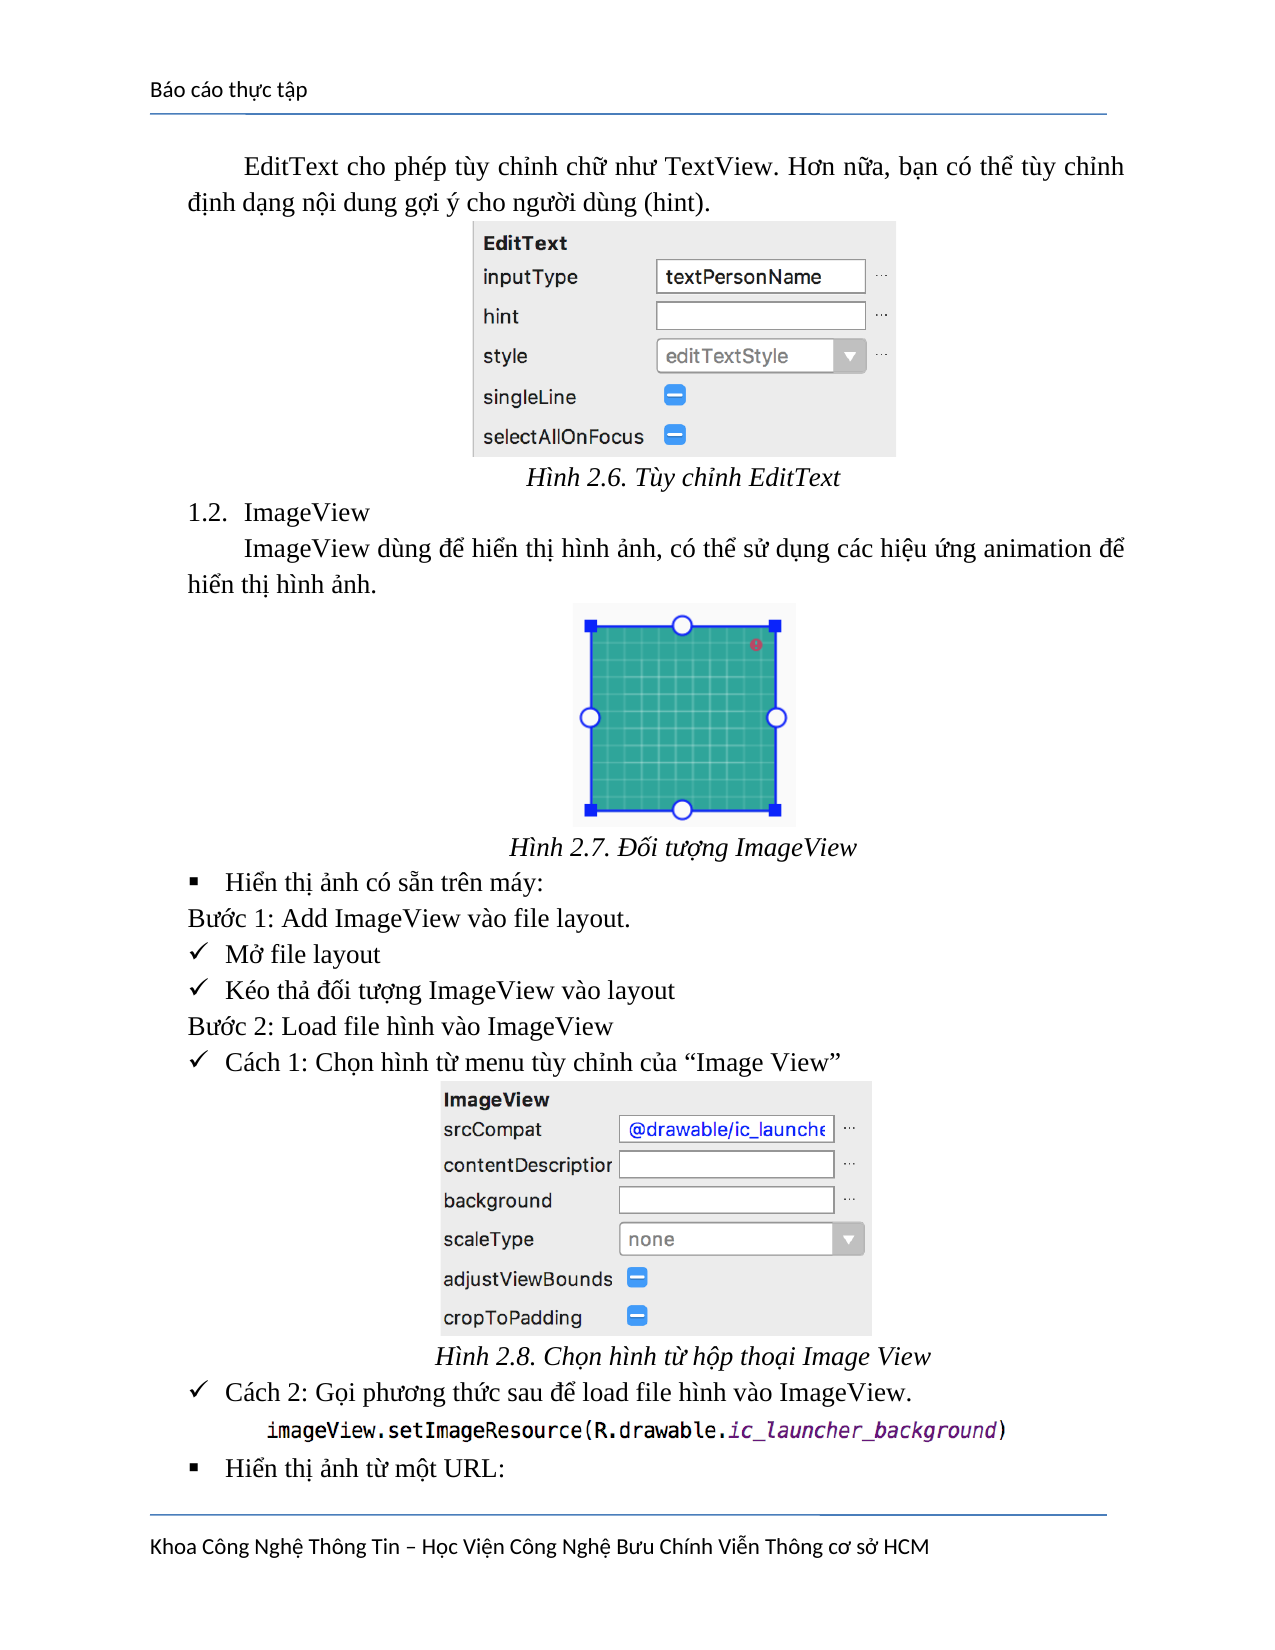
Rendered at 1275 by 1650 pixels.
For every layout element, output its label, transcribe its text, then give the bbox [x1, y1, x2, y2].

text Hình 2.7. Đối tượng ImageView [187, 831, 1125, 862]
list Cách 1: Chọn hình từ menu tùy chỉnh của “Image View” [187, 1046, 1125, 1077]
list Cách 2: Gọi phương thức sau để load file hình vào ImageView. [187, 1376, 1125, 1407]
list Hiển thị ảnh có sẵn trên máy: [187, 867, 1125, 898]
list Kéo thả đối tượng ImageView vào layout [187, 974, 1125, 1005]
list ImageView [187, 497, 1125, 528]
list Mở file layout [187, 938, 1125, 969]
text Hình 2.6. Tùy chỉnh EditText [187, 461, 1125, 492]
text Bước 2: Load file hình vào ImageView [187, 1010, 1125, 1041]
picture [261, 1411, 1015, 1448]
text Bước 1: Add ImageView vào file layout. [187, 902, 1125, 934]
picture [440, 1081, 872, 1336]
text ImageView dùng để hiển thị hình ảnh, có thể sử dụng các hiệu ứng animation để hiển thị hình ảnh. [187, 532, 1125, 599]
text Hình 2.8. Chọn hình từ hộp thoại Image View [187, 1340, 1125, 1371]
list Hiển thị ảnh từ một URL: [187, 1452, 1125, 1483]
picture [572, 603, 796, 827]
text EditText cho phép tùy chỉnh chữ như TextView. Hơn nữa, bạn có thể tùy chỉnh định dạng nội dung gợi ý cho người dùng (hint). [187, 150, 1125, 217]
picture [472, 221, 897, 457]
